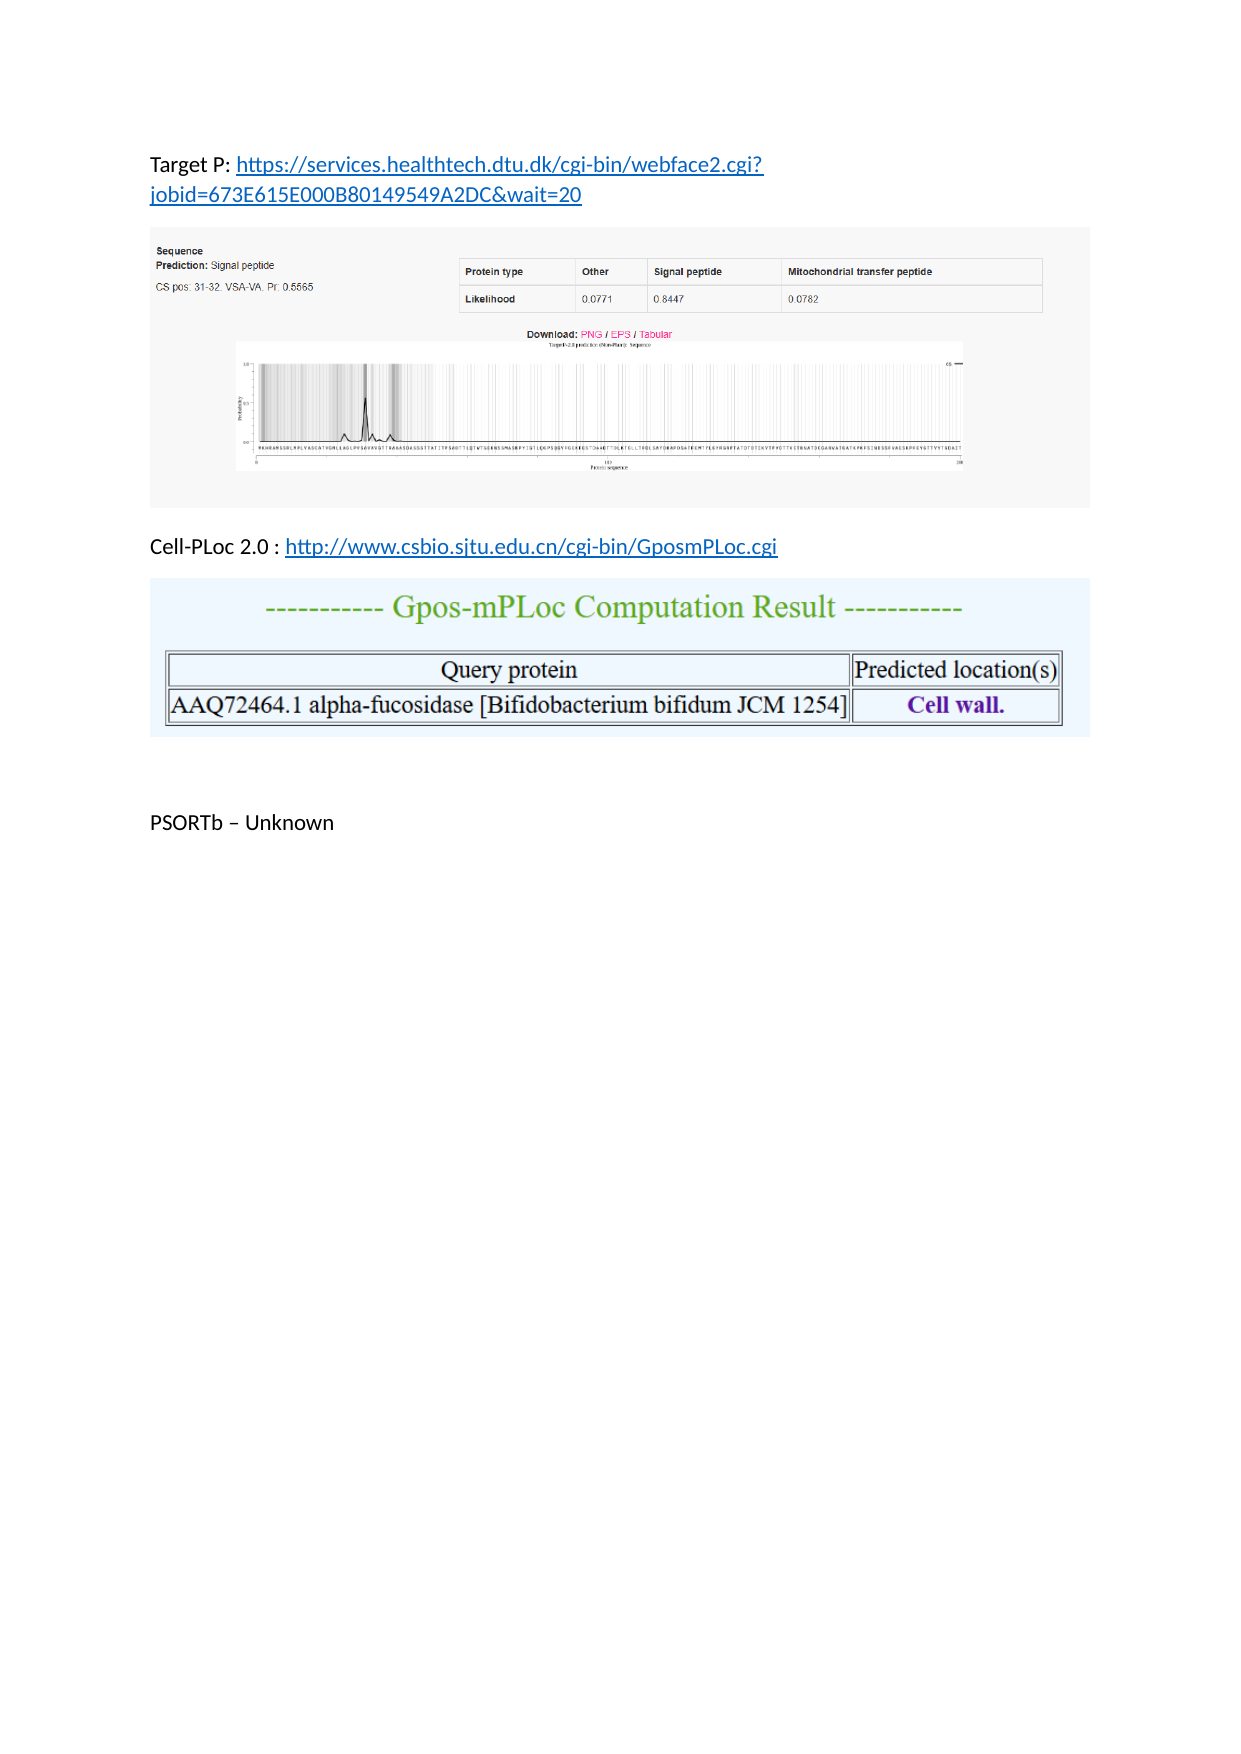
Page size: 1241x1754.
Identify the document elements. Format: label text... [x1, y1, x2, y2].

text PSORTb – Unknown [150, 808, 1090, 836]
text Target P: https://services.healthtech.dtu.dk/cgi-bin/webface2.cgi?jobid=673E615E000B80149549A2DC&wait=20 [150, 150, 1090, 208]
picture [150, 578, 1091, 737]
picture [150, 227, 1091, 508]
text Cell-PLoc 2.0 : http://www.csbio.sjtu.edu.cn/cgi-bin/GposmPLoc.cgi [150, 532, 1090, 560]
